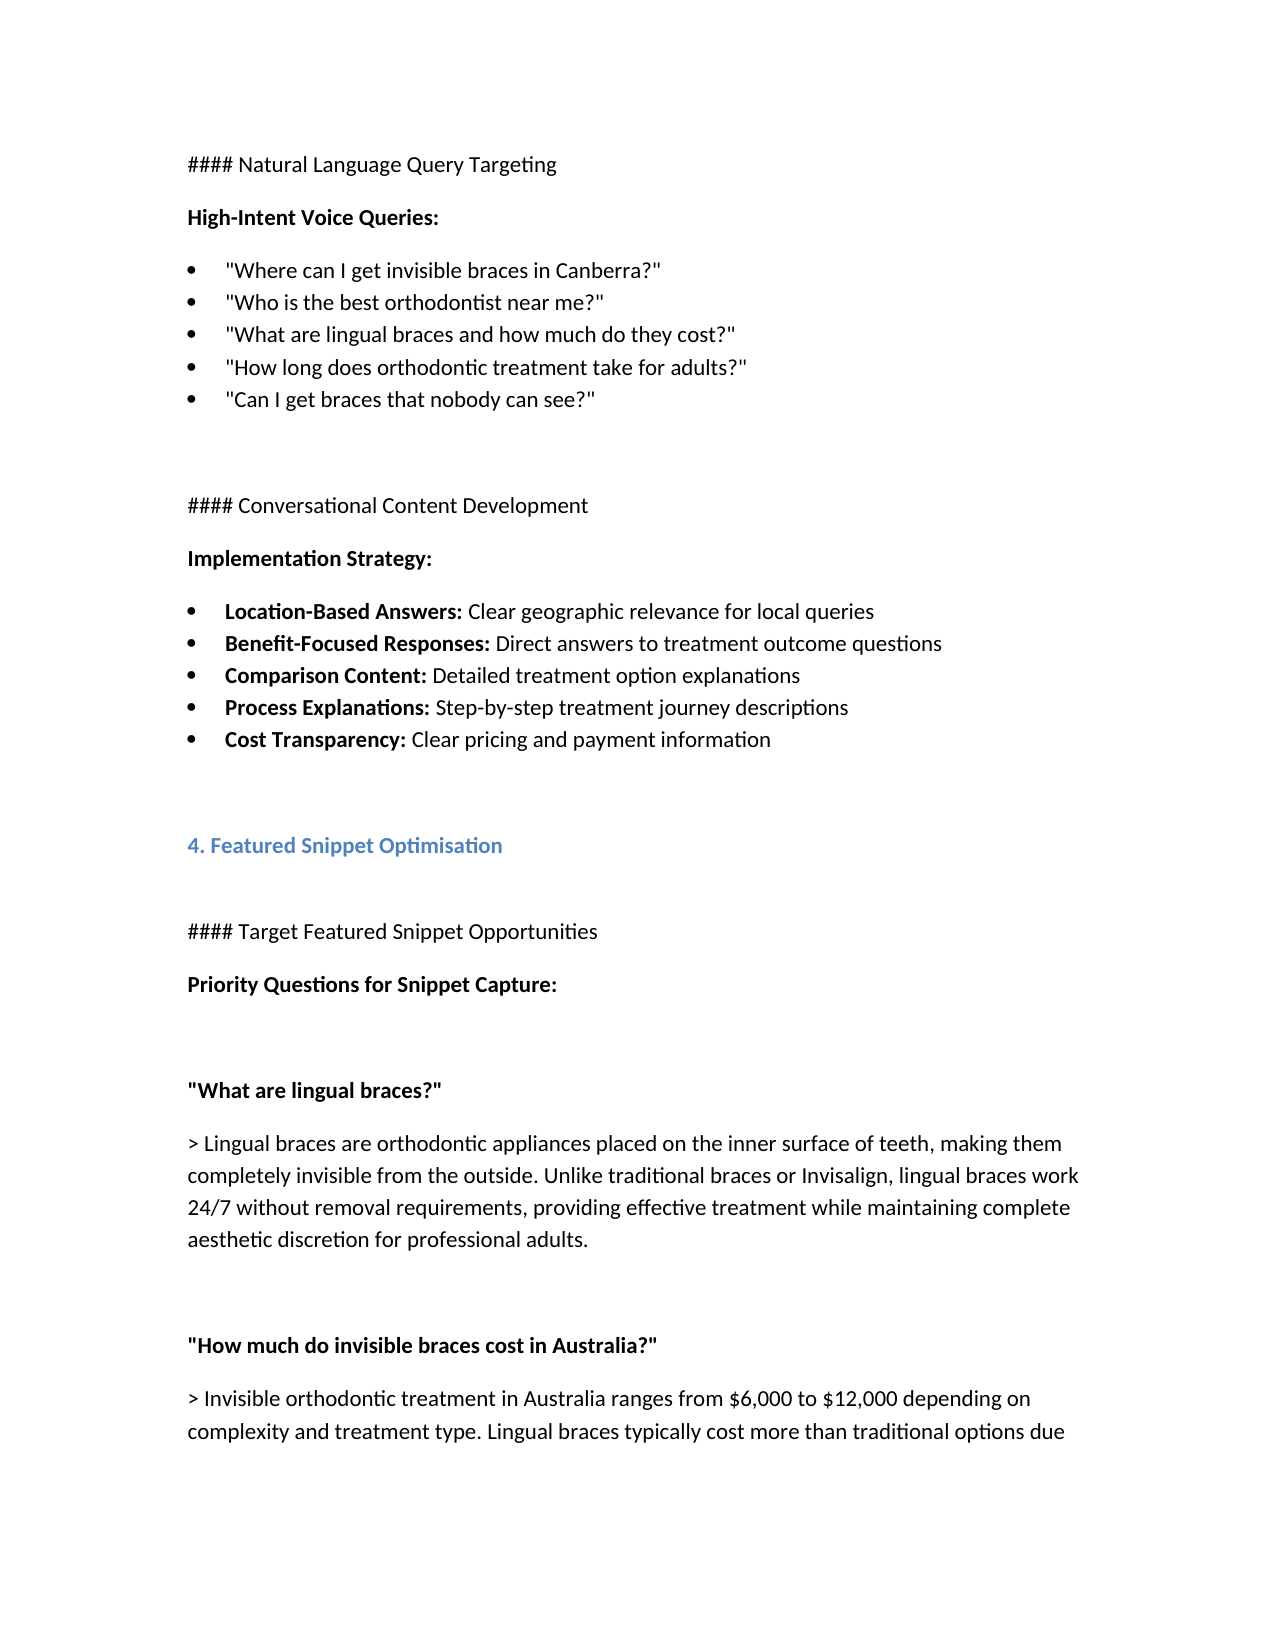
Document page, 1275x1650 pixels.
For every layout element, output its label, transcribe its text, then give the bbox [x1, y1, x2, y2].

text #### Conversational Content Development [187, 491, 1087, 519]
text High-Intent Voice Queries: [187, 203, 1087, 231]
text #### Natural Language Query Targeting [187, 150, 1087, 178]
list "Can I get braces that nobody can see?" [187, 385, 1087, 413]
text #### Target Featured Snippet Opportunities [187, 917, 1087, 945]
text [187, 1384, 1087, 1445]
list Benefit-Focused Responses: Direct answers to treatment outcome questions [187, 629, 1087, 657]
list Cost Transparency: Clear pricing and payment information [187, 726, 1087, 754]
text "How much do invisible braces cost in Australia?" [187, 1332, 1087, 1359]
list "Where can I get invisible braces in Canberra?" [187, 256, 1087, 284]
list Location-Based Answers: Clear geographic relevance for local queries [187, 597, 1087, 625]
text Implementation Strategy: [187, 544, 1087, 572]
list Comparison Content: Detailed treatment option explanations [187, 661, 1087, 689]
list Process Explanations: Step-by-step treatment journey descriptions [187, 693, 1087, 721]
text Priority Questions for Snippet Capture: [187, 970, 1087, 998]
list "What are lingual braces and how much do they cost?" [187, 320, 1087, 348]
list "Who is the best orthodontist near me?" [187, 288, 1087, 316]
text "What are lingual braces?" [187, 1076, 1087, 1104]
subtitle 4. Featured Snippet Optimisation [187, 832, 1087, 860]
list "How long does orthodontic treatment take for adults?" [187, 353, 1087, 381]
text > Lingual braces are orthodontic appliances placed on the inner surface of teeth, making them completely invisible from the outside. Unlike traditional braces or Invisalign, lingual braces work 24/7 without removal requirements, providing effective treatment while maintaining complete aesthetic discretion for professional adults. [187, 1129, 1087, 1253]
